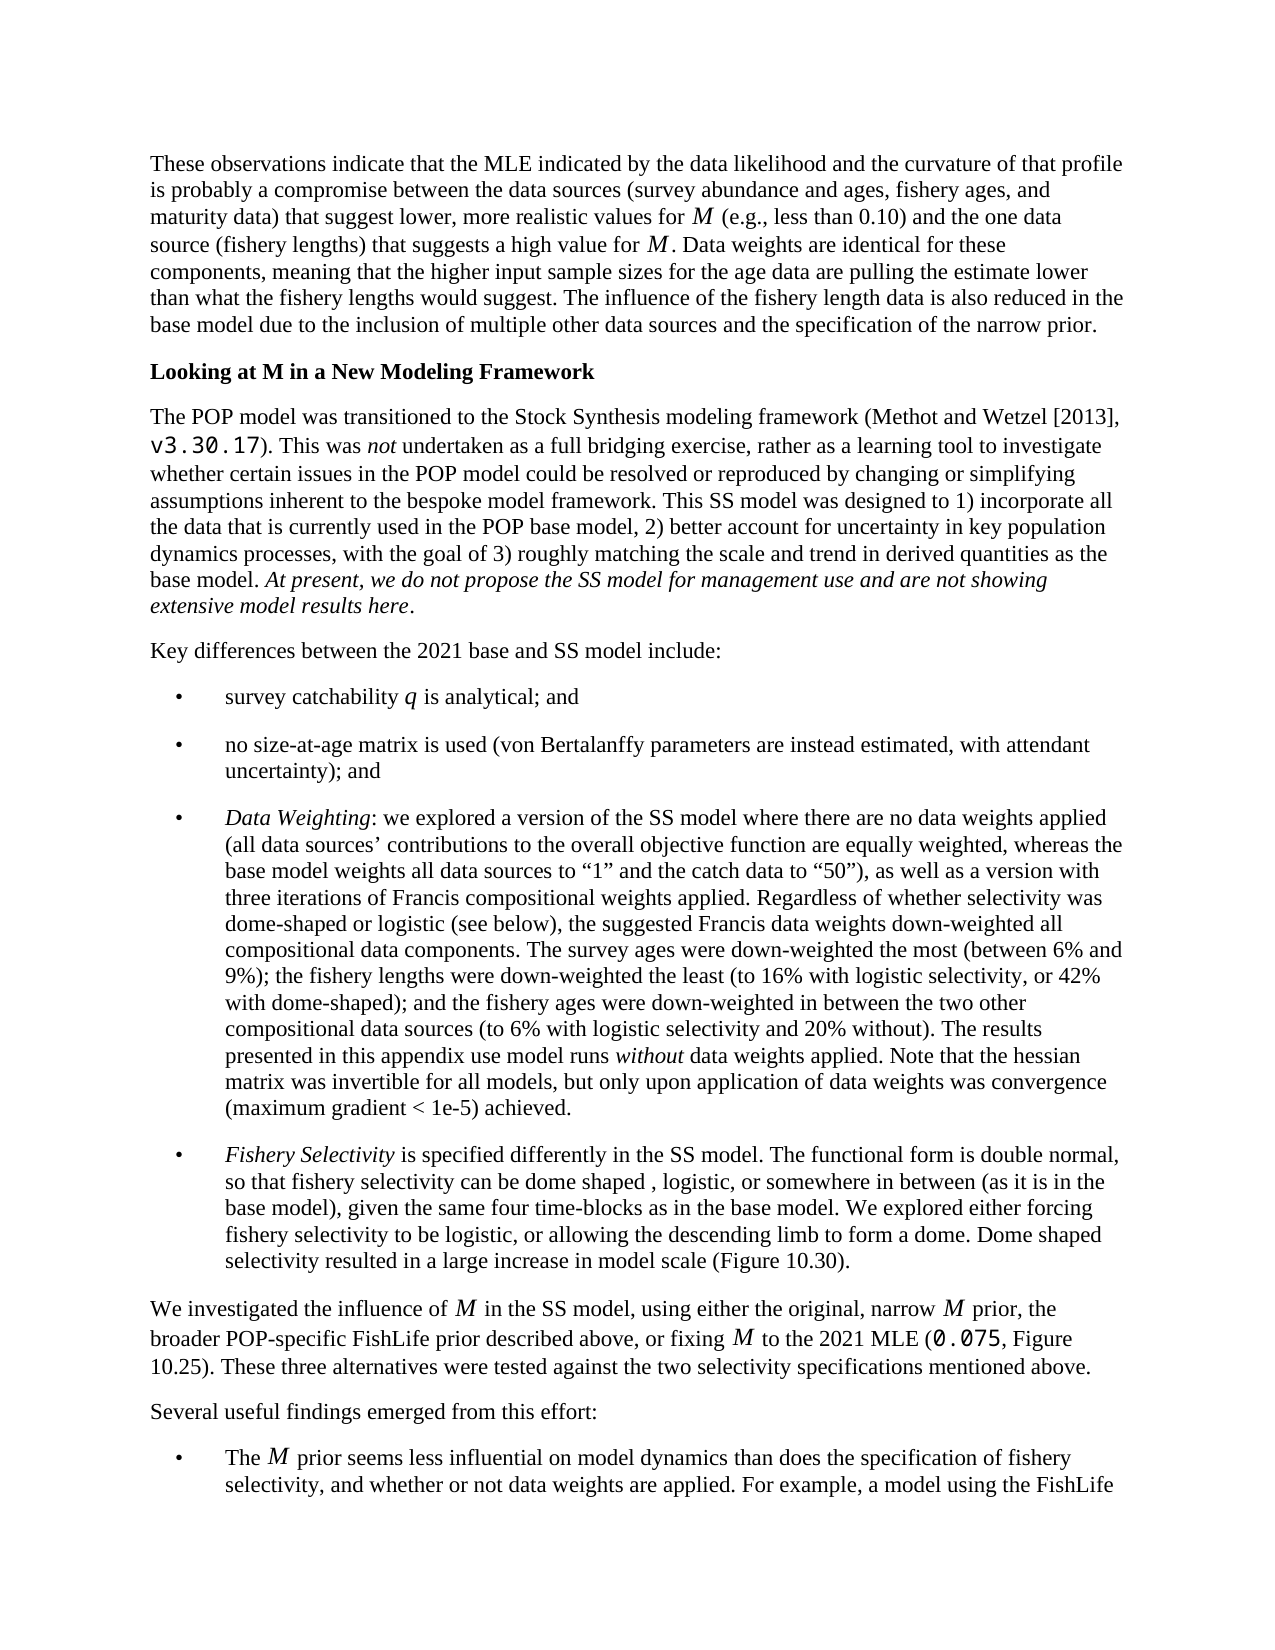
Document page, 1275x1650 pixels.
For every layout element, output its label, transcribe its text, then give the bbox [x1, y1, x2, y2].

list no size-at-age matrix is used (von Bertalanffy parameters are instead estimated, with attendant uncertainty); and [175, 731, 1125, 784]
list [175, 1443, 1125, 1497]
list Fishery Selectivity is specified differently in the SS model. The functional form is double normal, so that fishery selectivity can be dome shaped , logistic, or somewhere in between (as it is in the base model), given the same four time-blocks as in the base model. We explored either forcing fishery selectivity to be logistic, or allowing the descending limb to form a dome. Dome shaped selectivity resulted in a large increase in model scale (Figure 10.30). [175, 1142, 1125, 1273]
subtitle Looking at M in a New Modeling Framework [150, 358, 1125, 384]
text The POP model was transitioned to the Stock Synthesis modeling framework (Methot and Wetzel [2013], v3.30.17). This was not undertaken as a full bridging exercise, rather as a learning tool to investigate whether certain issues in the POP model could be resolved or reproduced by changing or simplifying assumptions inherent to the bespoke model framework. This SS model was designed to 1) incorporate all the data that is currently used in the POP base model, 2) better account for uncertainty in key population dynamics processes, with the goal of 3) roughly matching the scale and trend in derived quantities as the base model. At present, we do not propose the SS model for management use and are not showing extensive model results here. [150, 403, 1125, 619]
text These observations indicate that the MLE indicated by the data likelihood and the curvature of that profile is probably a compromise between the data sources (survey abundance and ages, fishery ages, and maturity data) that suggest lower, more realistic values for (e.g., less than 0.10) and the one data source (fishery lengths) that suggests a high value for . Data weights are identical for these components, meaning that the higher input sample sizes for the age data are pulling the estimate lower than what the fishery lengths would suggest. The influence of the fishery length data is also reduced in the base model due to the inclusion of multiple other data sources and the specification of the narrow prior. [150, 150, 1125, 337]
text Several useful findings emerged from this effort: [150, 1398, 1125, 1424]
list survey catchability is analytical; and [175, 682, 1125, 710]
text Key differences between the 2021 base and SS model include: [150, 637, 1125, 664]
list Data Weighting: we explored a version of the SS model where there are no data weights applied (all data sources’ contributions to the overall objective function are equally weighted, whereas the base model weights all data sources to “1” and the catch data to “50”), as well as a version with three iterations of Francis compositional weights applied. Regardless of whether selectivity was dome-shaped or logistic (see below), the suggested Francis data weights down-weighted all compositional data components. The survey ages were down-weighted the most (between 6% and 9%); the fishery lengths were down-weighted the least (to 16% with logistic selectivity, or 42% with dome-shaped); and the fishery ages were down-weighted in between the two other compositional data sources (to 6% with logistic selectivity and 20% without). The results presented in this appendix use model runs without data weights applied. Note that the hessian matrix was invertible for all models, but only upon application of data weights was convergence (maximum gradient < 1e-5) achieved. [175, 804, 1125, 1121]
text We investigated the influence of in the SS model, using either the original, narrow prior, the broader POP-specific FishLife prior described above, or fixing to the 2021 MLE (0.075, Figure 10.25). These three alternatives were tested against the two selectivity specifications mentioned above. [150, 1294, 1125, 1379]
